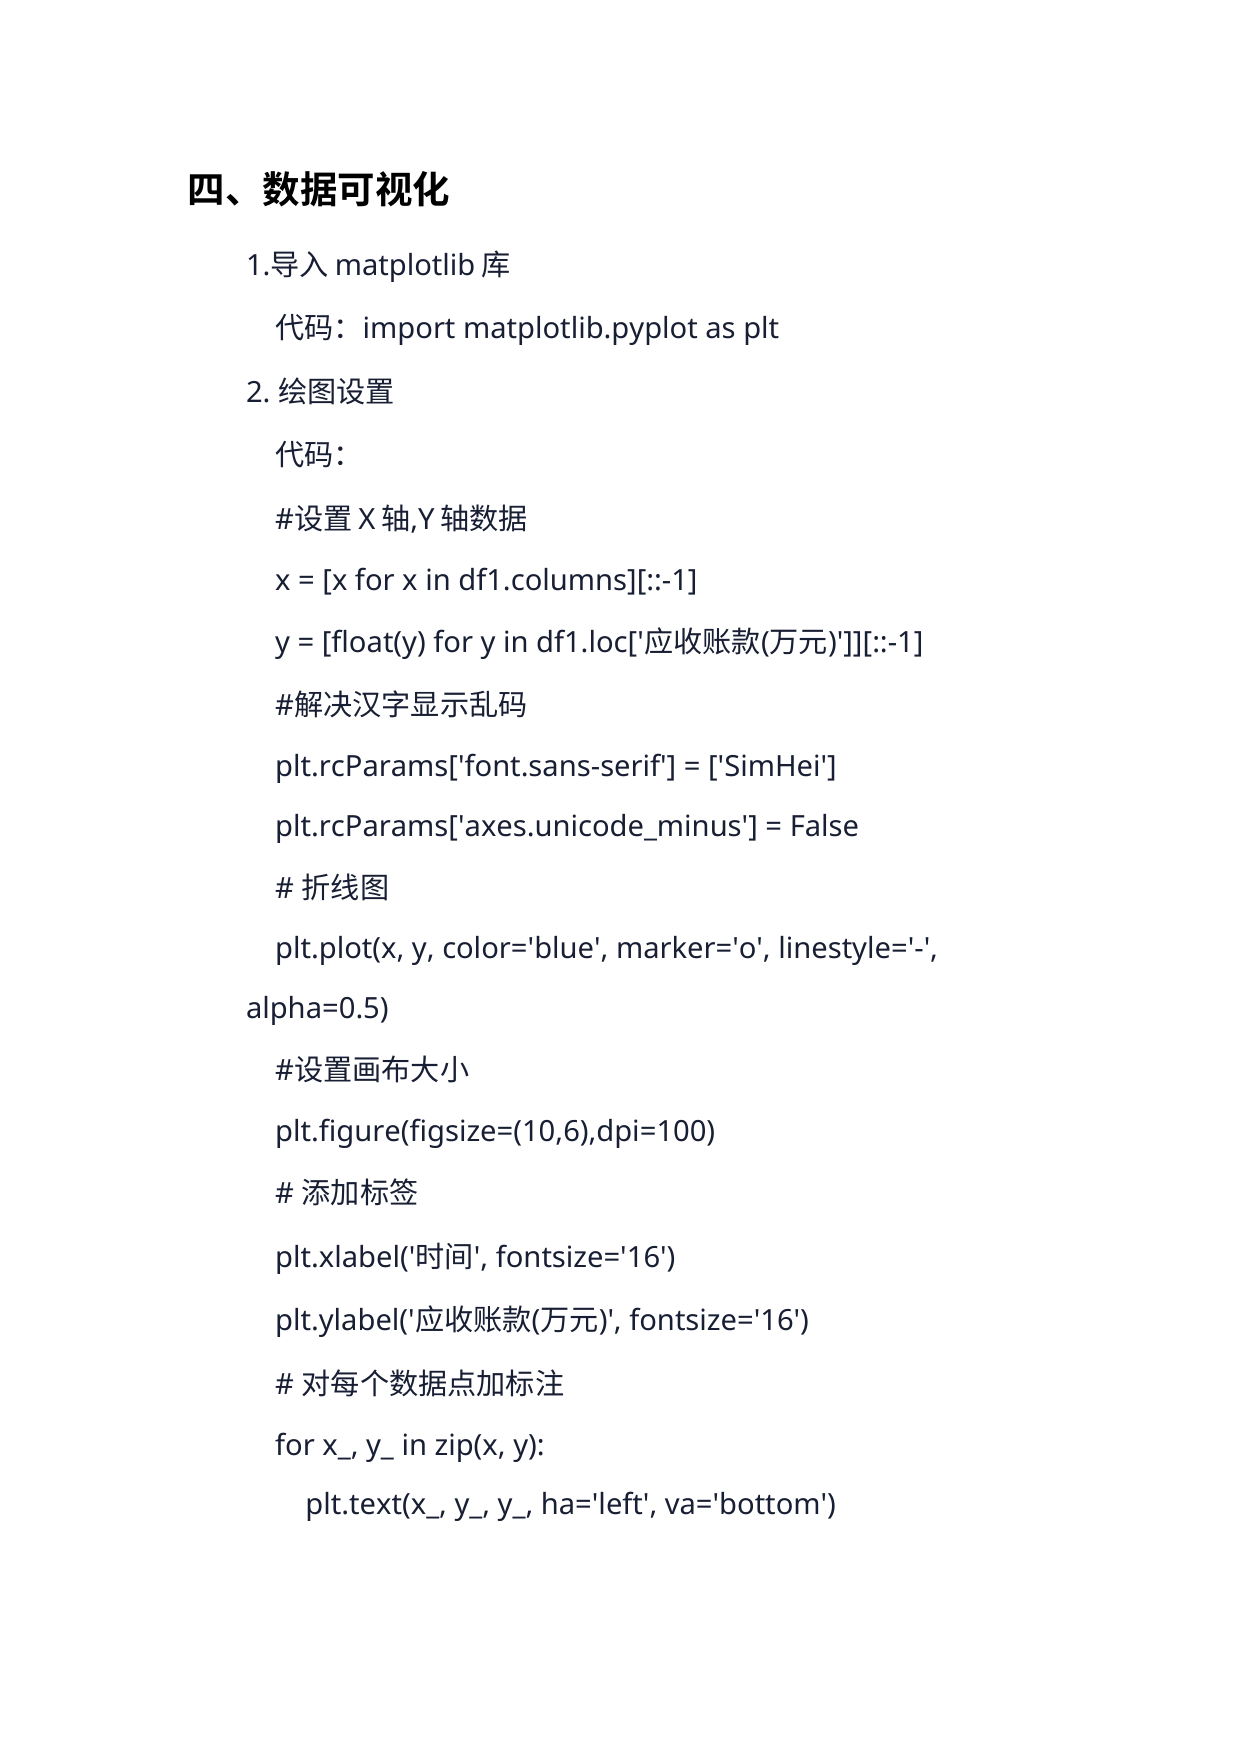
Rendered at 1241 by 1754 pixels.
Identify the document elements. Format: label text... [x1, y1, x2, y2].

subtitle 四、数据可视化 [187, 160, 1053, 214]
text # 折线图 [246, 864, 1053, 907]
text plt.text(x_, y_, y_, ha='left', va='bottom') [246, 1483, 1053, 1523]
text plt.figure(figsize=(10,6),dpi=100) [246, 1110, 1053, 1150]
text # 对每个数据点加标注 [246, 1360, 1053, 1403]
text for x_, y_ in zip(x, y): [246, 1424, 1053, 1464]
text plt.ylabel('应收账款(万元)', fontsize='16') [246, 1297, 1053, 1339]
text y = [float(y) for y in df1.loc['应收账款(万元)']][::-1] [246, 618, 1053, 661]
text 代码：import matplotlib.pyplot as plt [246, 305, 1053, 347]
text 代码： [246, 432, 1053, 474]
text #解决汉字显示乱码 [246, 682, 1053, 724]
text # 添加标签 [246, 1170, 1053, 1212]
text plt.plot(x, y, color='blue', marker='o', linestyle='-', alpha=0.5) [246, 928, 1053, 1027]
text #设置画布大小 [246, 1047, 1053, 1089]
text x = [x for x in df1.columns][::-1] [246, 559, 1053, 598]
text plt.rcParams['font.sans-serif'] = ['SimHei'] [246, 745, 1053, 785]
text 1.导入matplotlib库 [246, 241, 1053, 283]
text 2. 绘图设置 [246, 368, 1053, 411]
text plt.xlabel('时间', fontsize='16') [246, 1233, 1053, 1276]
text plt.rcParams['axes.unicode_minus'] = False [246, 805, 1053, 844]
text #设置X轴,Y轴数据 [246, 495, 1053, 538]
